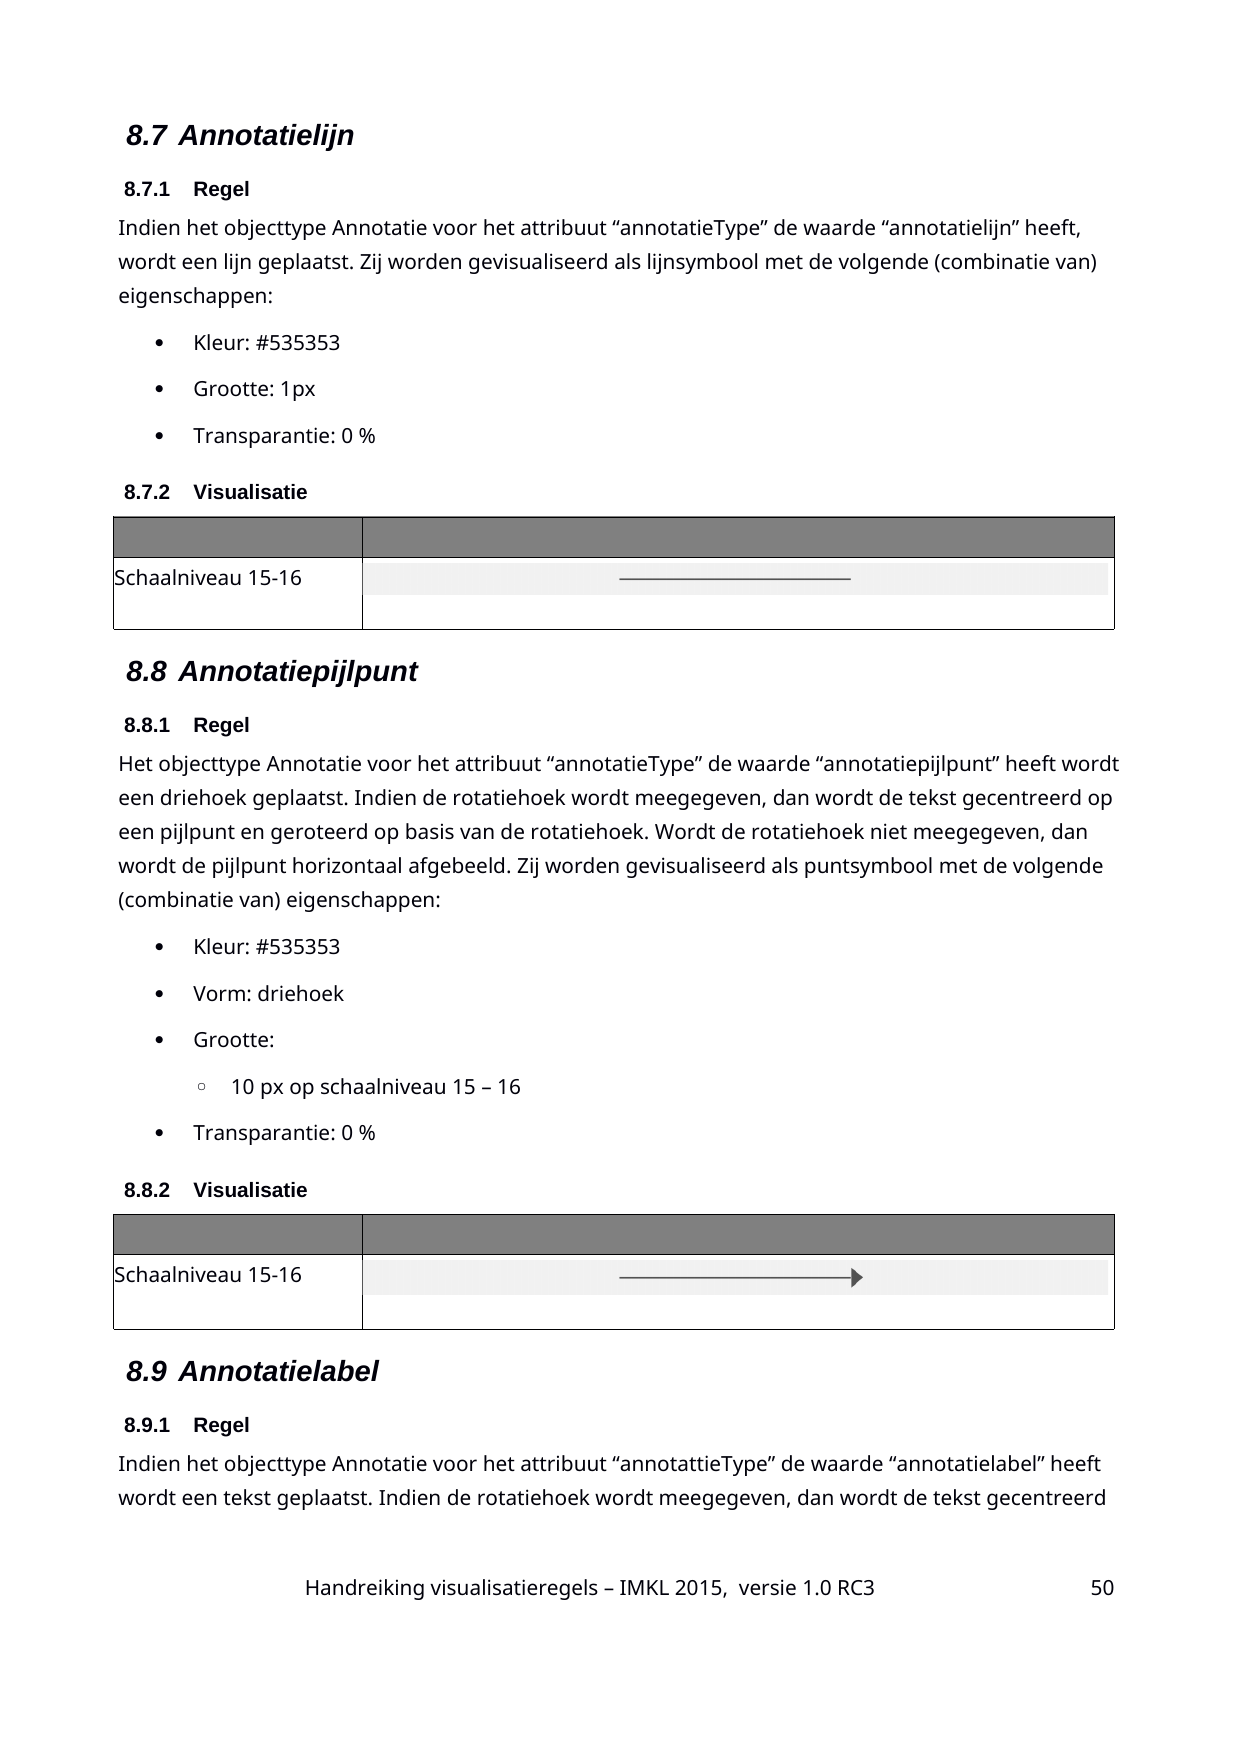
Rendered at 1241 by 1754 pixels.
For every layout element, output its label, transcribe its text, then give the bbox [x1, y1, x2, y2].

list 10 px op schaalniveau 15 – 16 [193, 1072, 1122, 1100]
subtitle Regel [118, 177, 1122, 201]
picture [362, 1260, 1109, 1295]
table_cell [363, 558, 1114, 629]
list Transparantie: 0 % [156, 1118, 1122, 1147]
table_header [363, 1215, 1114, 1254]
subtitle Regel [118, 713, 1122, 737]
table_cell [363, 1255, 1114, 1329]
list Transparantie: 0 % [156, 421, 1122, 449]
picture [362, 563, 1109, 595]
subtitle Annotatielijn [118, 118, 1122, 152]
subtitle Regel [118, 1413, 1122, 1437]
list Grootte: [156, 1025, 1122, 1054]
subtitle Visualisatie [118, 1177, 1122, 1201]
text Indien het objecttype Annotatie voor het attribuut “annotatieType” de waarde “annotatielijn” heeft, wordt een lijn geplaatst. Zij worden gevisualiseerd als lijnsymbool met de volgende (combinatie van) eigenschappen: [118, 213, 1122, 310]
list Grootte: 1px [156, 374, 1122, 403]
table_header [363, 518, 1114, 557]
table_cell Schaalniveau 15-16 [114, 558, 362, 629]
table_cell Schaalniveau 15-16 [114, 1255, 362, 1329]
table_header [114, 1215, 362, 1254]
subtitle Visualisatie [118, 480, 1122, 504]
subtitle Annotatiepijlpunt [118, 654, 1122, 688]
list Kleur: #535353 [156, 328, 1122, 356]
text Het objecttype Annotatie voor het attribuut “annotatieType” de waarde “annotatiepijlpunt” heeft wordt een driehoek geplaatst. Indien de rotatiehoek wordt meegegeven, dan wordt de tekst gecentreerd op een pijlpunt en geroteerd op basis van de rotatiehoek. Wordt de rotatiehoek niet meegegeven, dan wordt de pijlpunt horizontaal afgebeeld. Zij worden gevisualiseerd als puntsymbool met de volgende (combinatie van) eigenschappen: [118, 749, 1122, 914]
table_header [114, 518, 362, 557]
list Kleur: #535353 [156, 932, 1122, 961]
list Vorm: driehoek [156, 979, 1122, 1007]
subtitle Annotatielabel [118, 1354, 1122, 1388]
